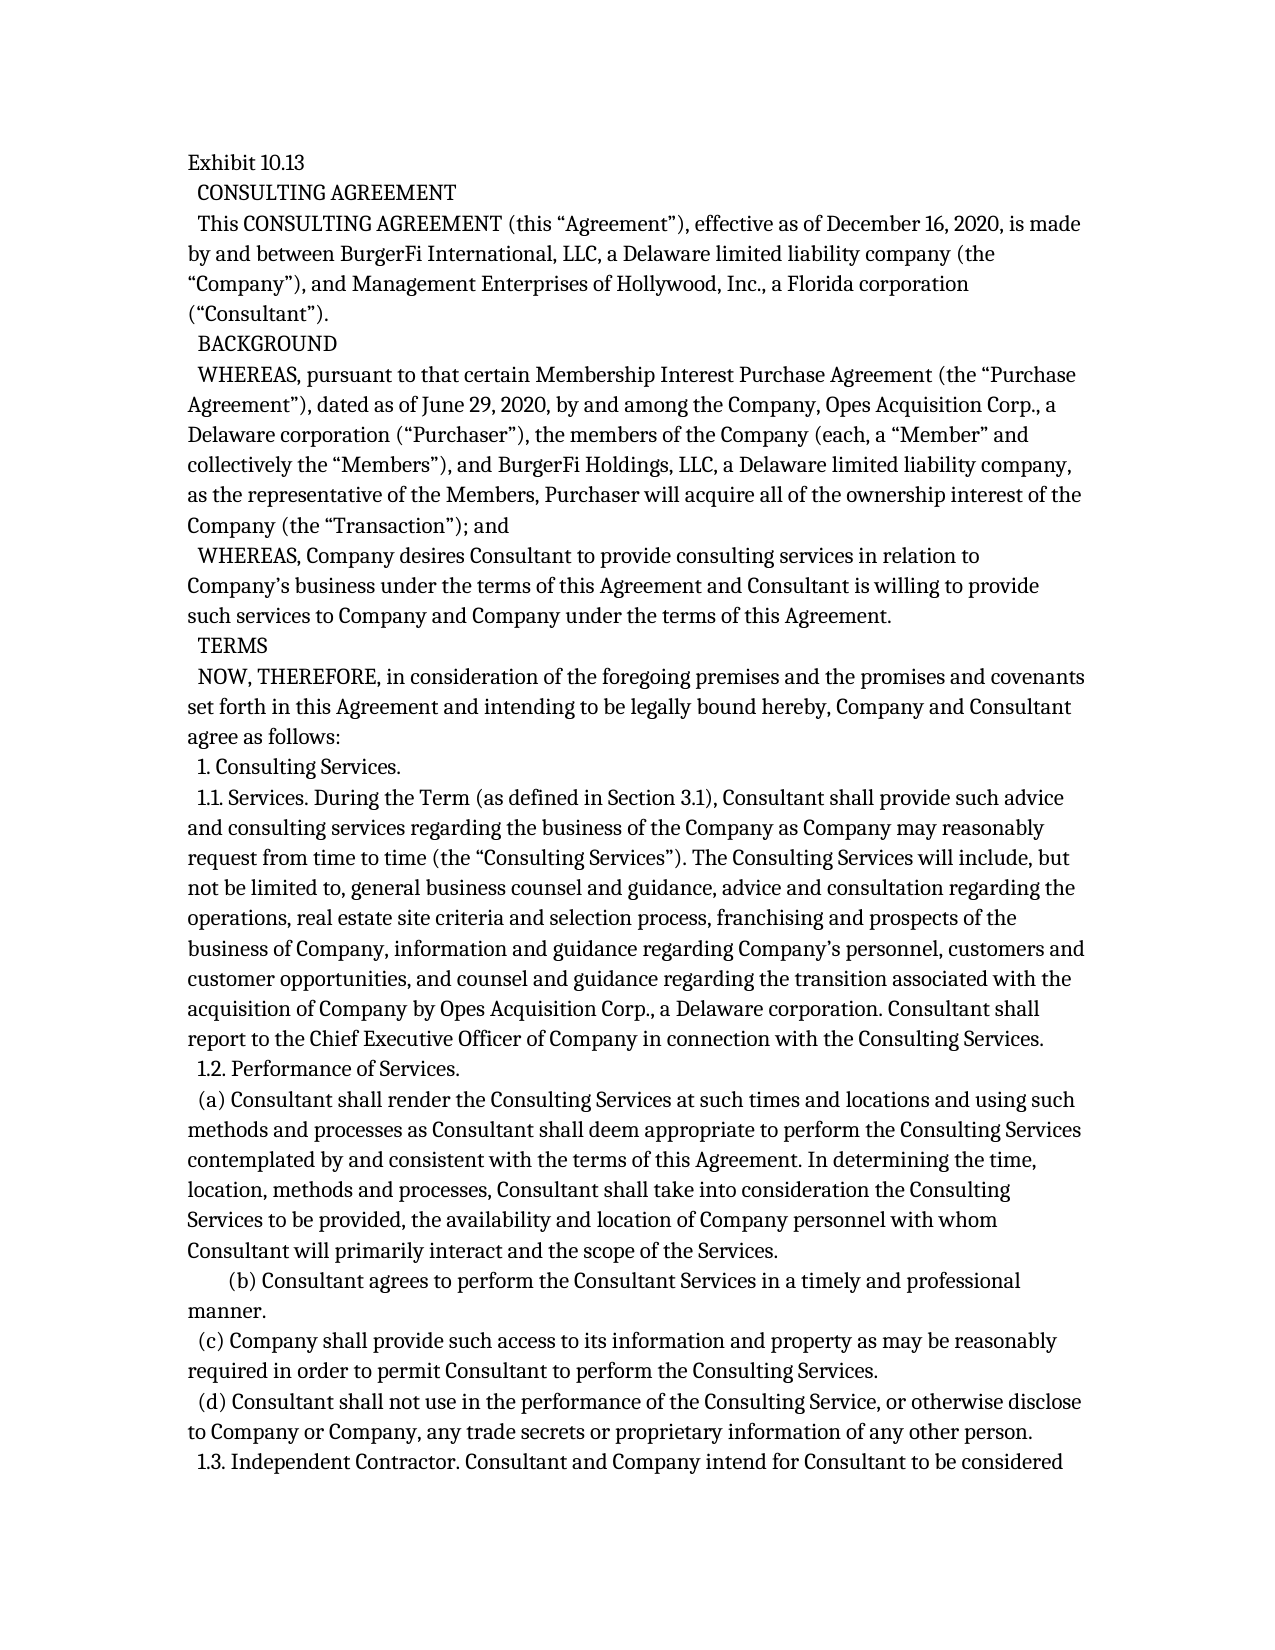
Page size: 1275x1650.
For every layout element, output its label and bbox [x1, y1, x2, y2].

text [187, 150, 1087, 1475]
